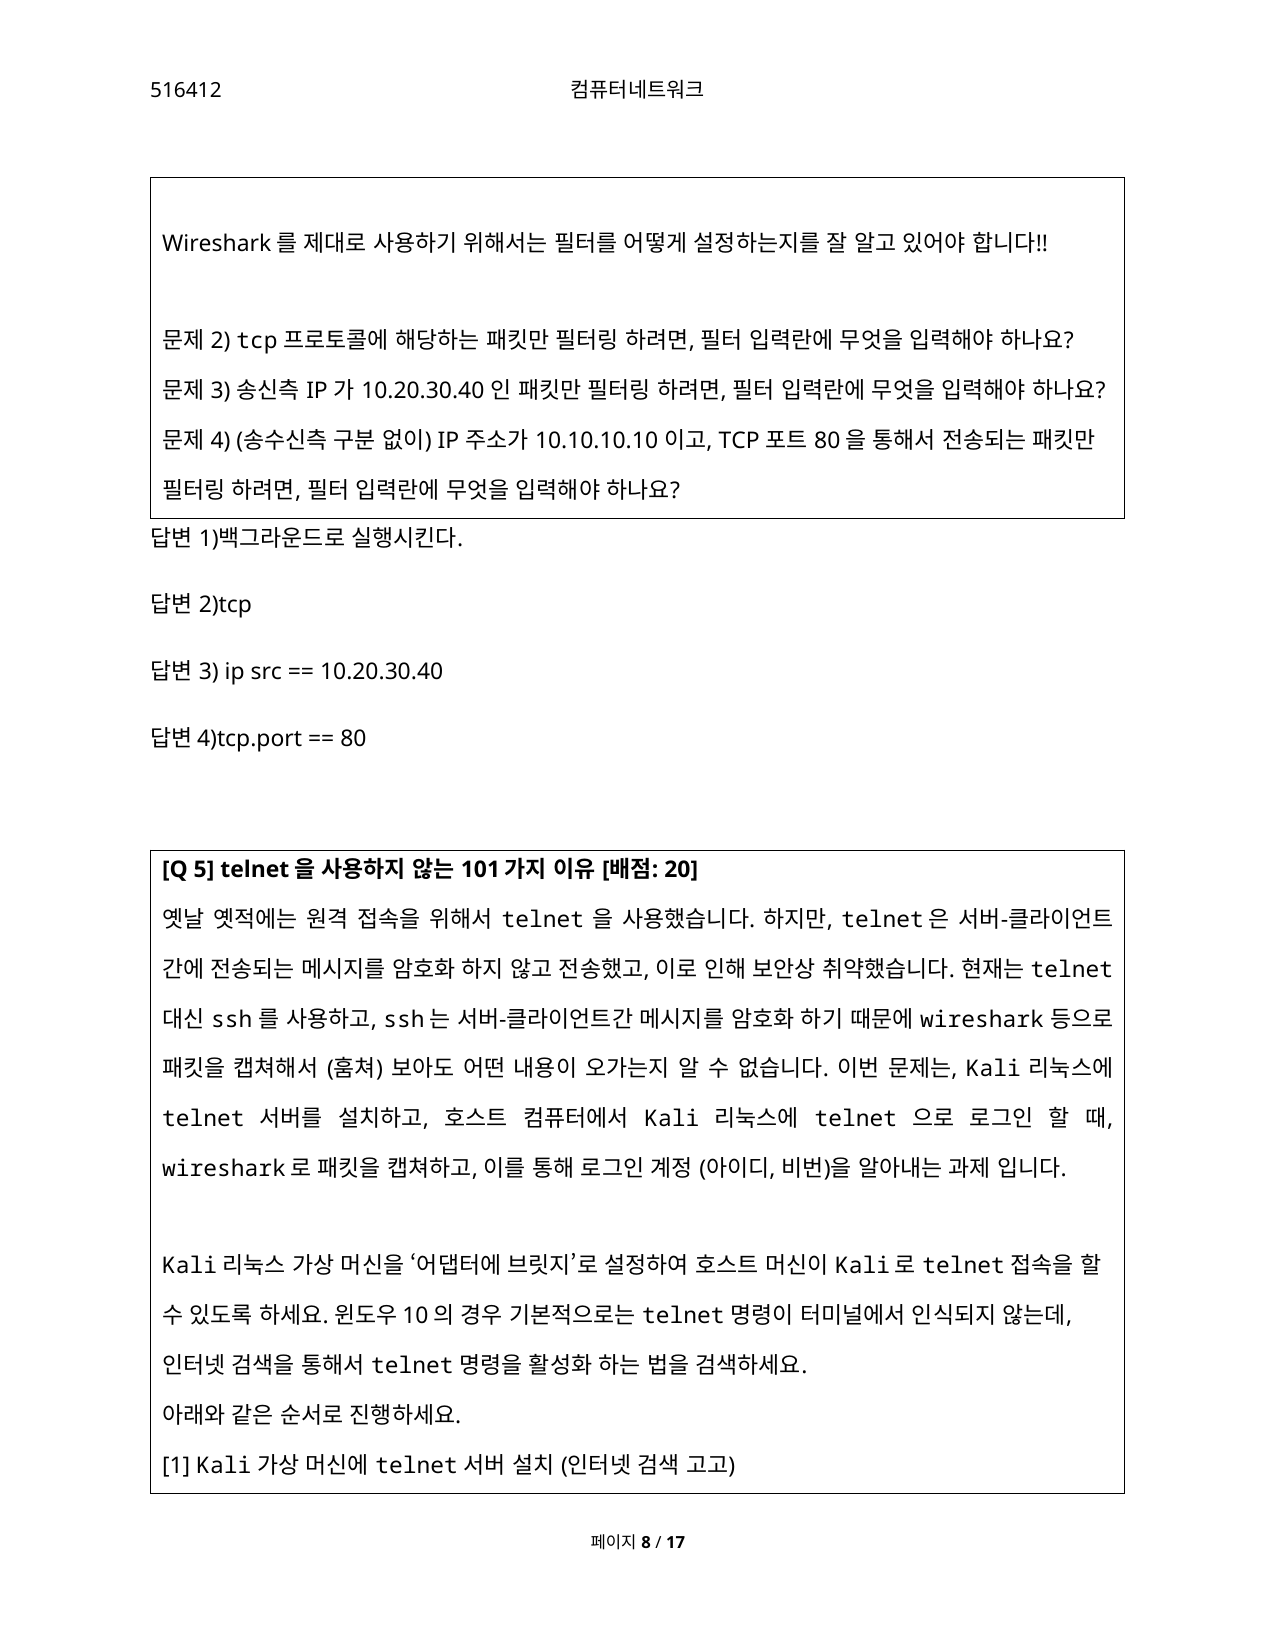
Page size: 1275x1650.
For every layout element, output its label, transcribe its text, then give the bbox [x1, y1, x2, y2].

text 답변 1)백그라운드로 실행시킨다. [150, 519, 1125, 553]
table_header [151, 178, 1124, 518]
text 답변 3) ip src == 10.20.30.40 [150, 653, 1125, 686]
text 답변4)tcp.port == 80 [150, 719, 1125, 753]
text 답변 2)tcp [150, 586, 1125, 619]
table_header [151, 851, 1124, 1493]
